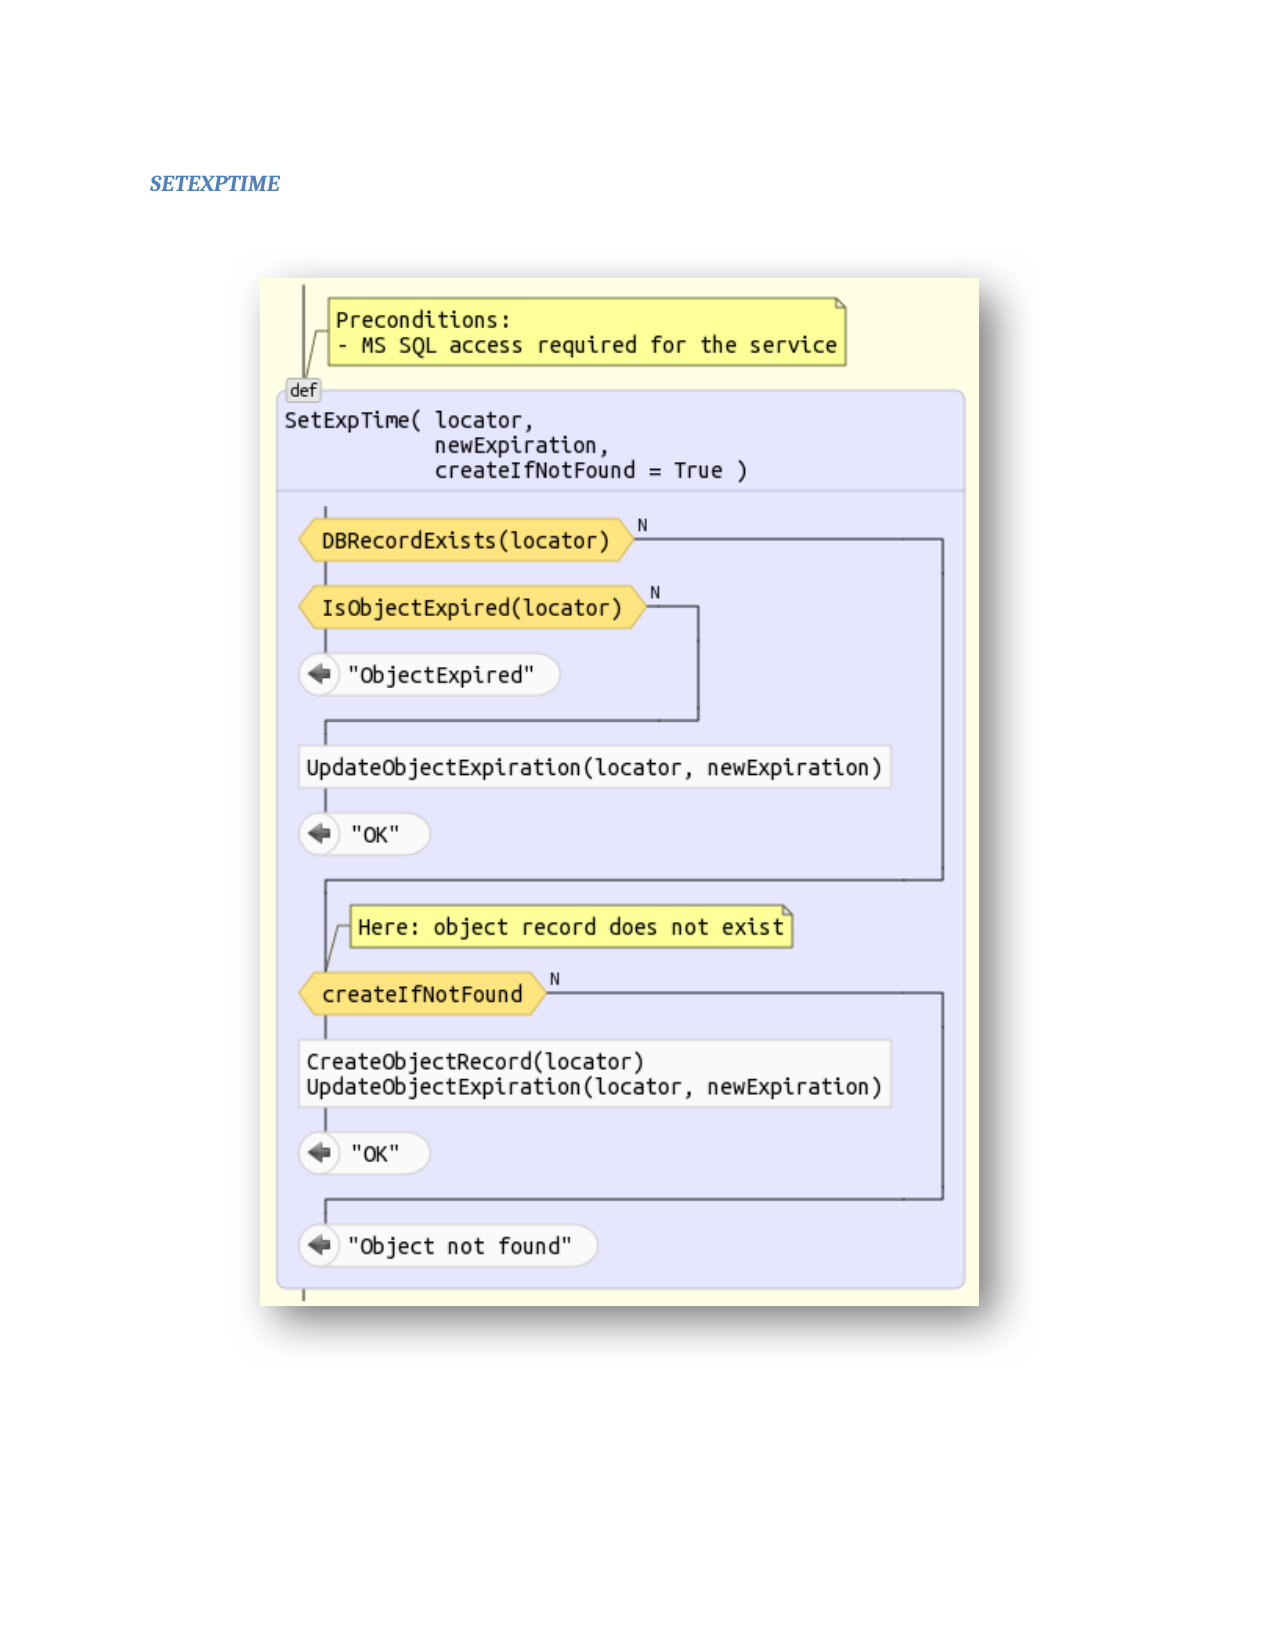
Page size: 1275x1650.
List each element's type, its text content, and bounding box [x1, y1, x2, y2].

subtitle SETEXPTIME [150, 171, 1125, 197]
picture [260, 278, 979, 1306]
